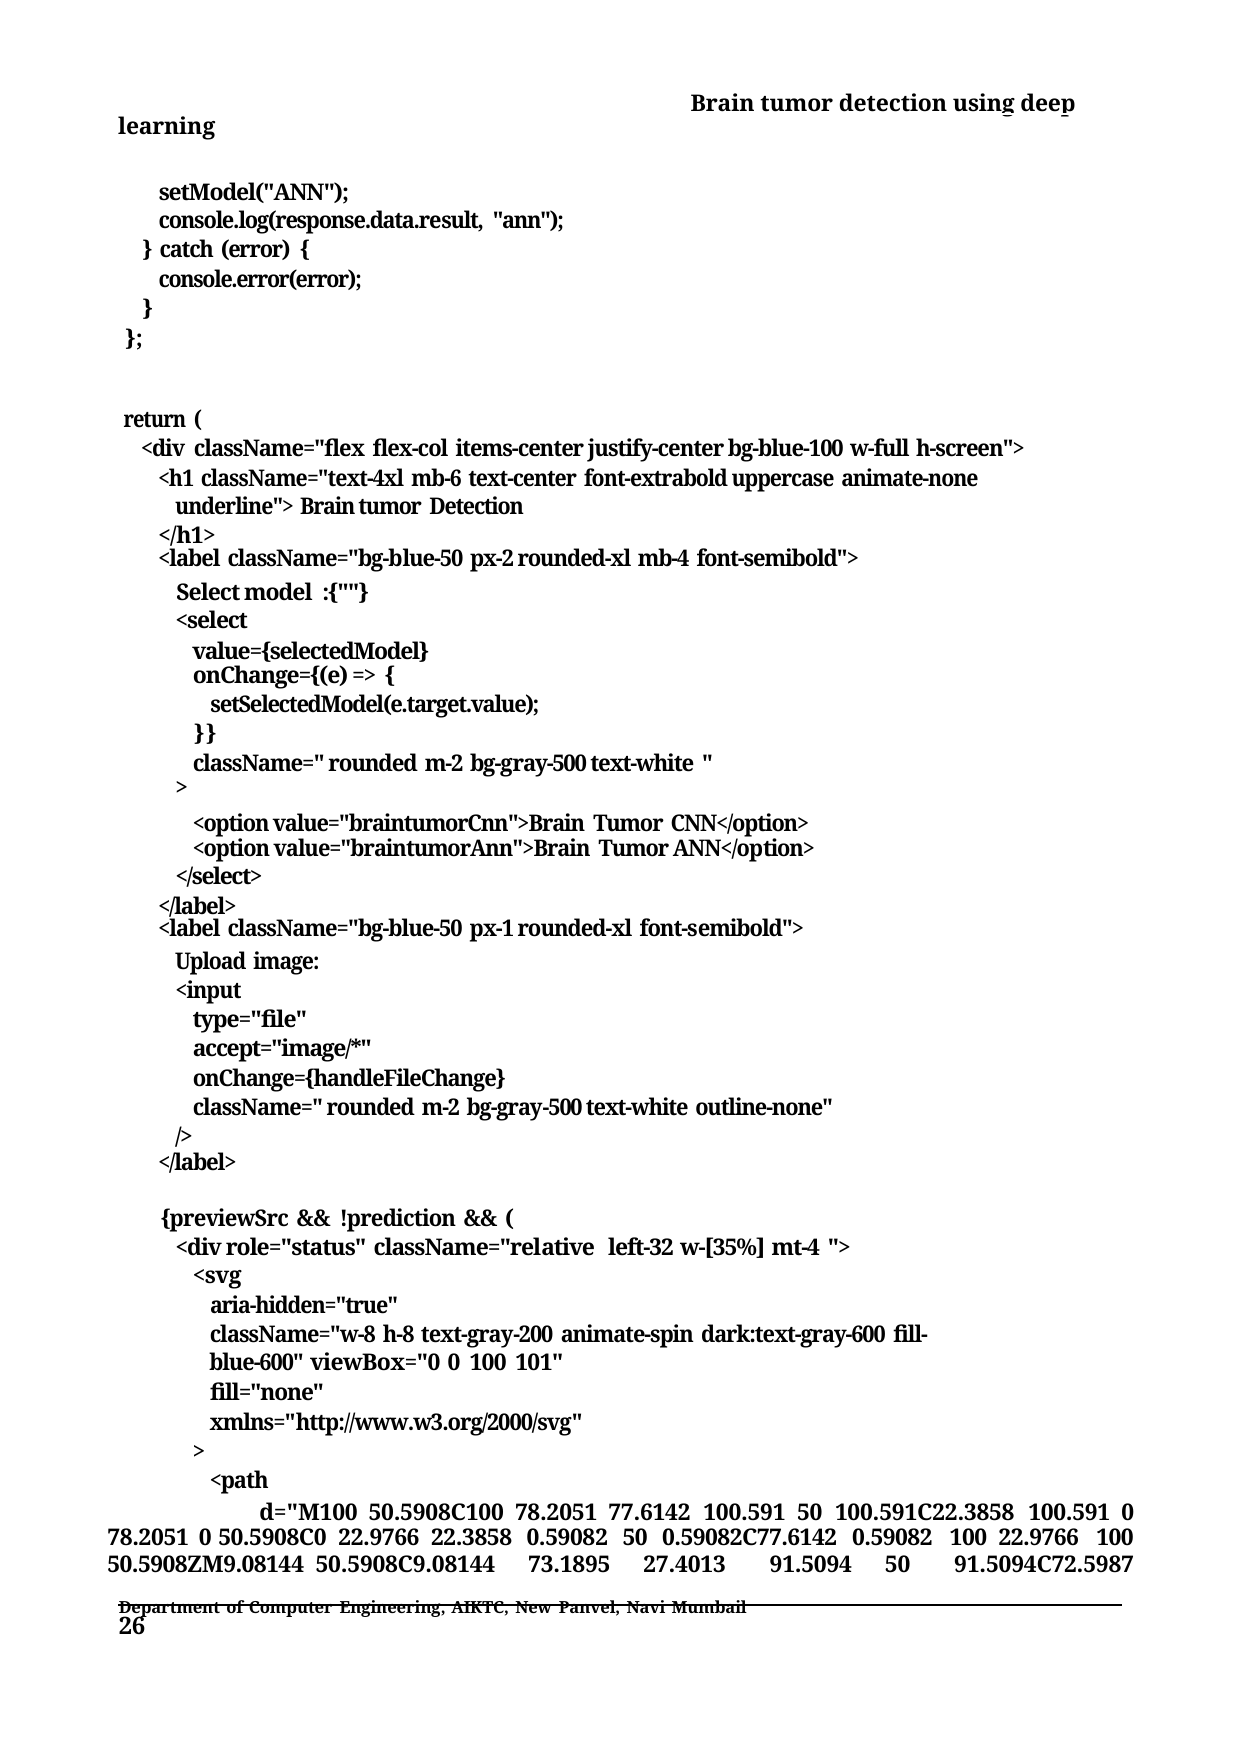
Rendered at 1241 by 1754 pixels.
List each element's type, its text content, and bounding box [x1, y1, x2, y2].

text <select [175, 605, 1134, 636]
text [107, 1499, 1134, 1579]
text }} [194, 719, 1134, 748]
text onChange={(e) => { [193, 665, 1134, 689]
text className="w-8 h-8 text-gray-200 animate-spin dark:text-gray-600 fill-blue-600" viewBox="0 0 100 101" [209, 1319, 965, 1377]
text <div className="flex flex-col items-center justify-center bg-blue-100 w-full h-screen"> [141, 433, 1134, 462]
text value={selectedModel} [192, 636, 1134, 665]
text Select model :{""} [176, 581, 1134, 605]
text accept="image/*" [193, 1033, 1134, 1062]
text className=" rounded m-2 bg-gray-500 text-white " [193, 748, 1134, 777]
text <h1 className="text-4xl mb-6 text-center font-extrabold uppercase animate-none underline"> Brain tumor Detection [158, 463, 1029, 521]
text }; [125, 322, 1134, 353]
text <option value="braintumorCnn">Brain Tumor CNN</option> [192, 808, 1134, 837]
text <svg [192, 1261, 1134, 1289]
text } catch (error) { [142, 235, 1134, 264]
text <label className="bg-blue-50 px-1 rounded-xl font-semibold"> [158, 920, 1134, 951]
text </h1> [158, 526, 1134, 548]
text /> [175, 1121, 1134, 1150]
text <div role="status" className="relative left-32 w-[35%] mt-4 "> [175, 1236, 1134, 1261]
text </label> [158, 891, 1134, 920]
text <input [175, 975, 1134, 1004]
text <path [209, 1465, 1134, 1494]
text onChange={handleFileChange} [193, 1067, 1134, 1091]
text className=" rounded m-2 bg-gray-500 text-white outline-none" [193, 1092, 1134, 1121]
text console.log(response.data.result, "ann"); [158, 205, 1134, 235]
text return ( [123, 404, 1134, 433]
text </select> [175, 862, 1134, 891]
text <option value="braintumorAnn">Brain Tumor ANN</option> [192, 837, 1134, 861]
text console.error(error); [158, 264, 1134, 293]
text setModel("ANN"); [158, 181, 1134, 205]
text {previewSrc && !prediction && ( [161, 1207, 1134, 1231]
text setSelectedModel(e.target.value); [210, 689, 1134, 719]
text <label className="bg-blue-50 px-2 rounded-xl mb-4 font-semibold"> [158, 550, 1134, 581]
text > [175, 777, 1134, 808]
text type="file" [192, 1004, 1134, 1033]
text > [192, 1436, 1134, 1465]
text fill="none" [210, 1377, 1134, 1407]
text aria-hidden="true" [210, 1290, 1134, 1319]
text </label> [158, 1150, 1134, 1179]
text Upload image: [175, 951, 1134, 974]
text xmlns="http://www.w3.org/2000/svg" [209, 1407, 1134, 1436]
text } [142, 293, 1134, 322]
